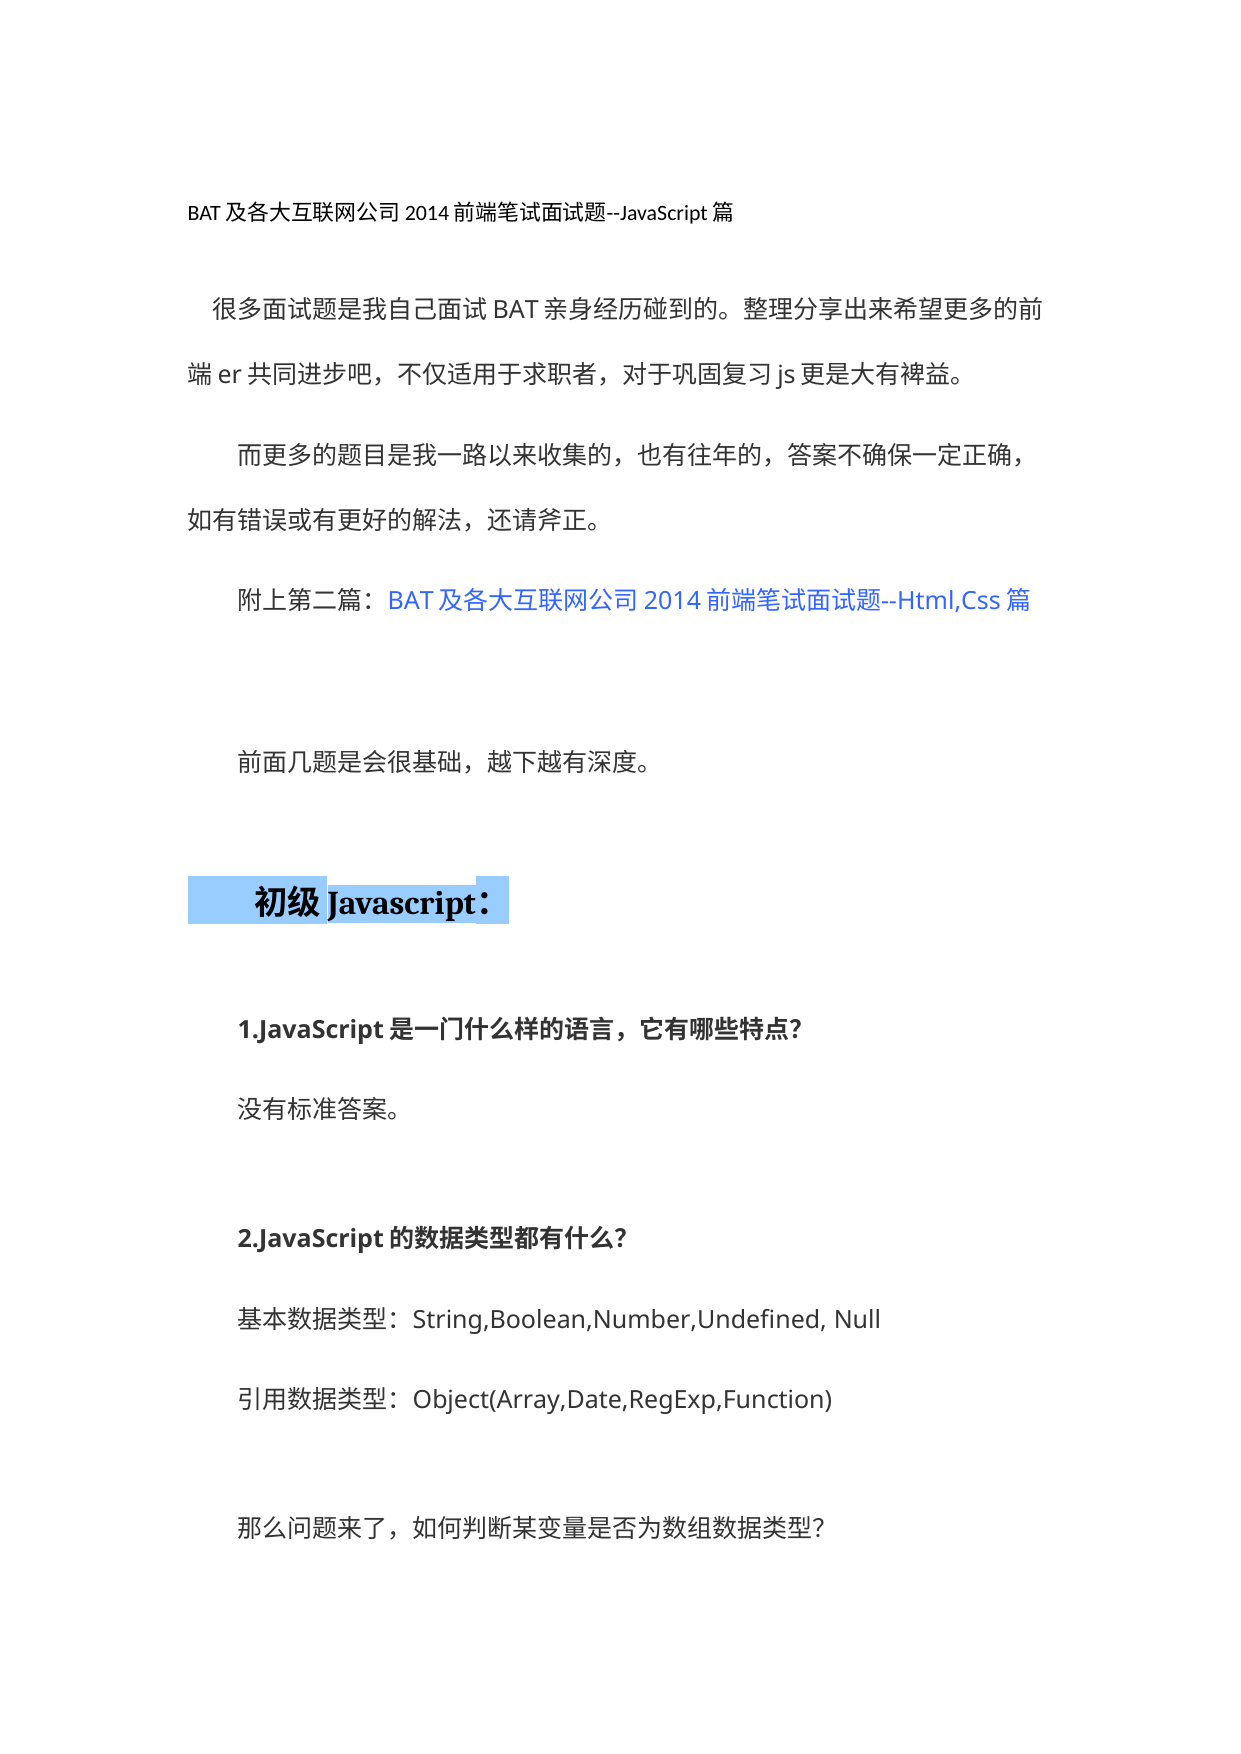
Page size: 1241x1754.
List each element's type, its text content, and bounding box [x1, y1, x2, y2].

text 附上第二篇：BAT及各大互联网公司2014前端笔试面试题--Html,Css篇 [187, 566, 1053, 631]
text 前面几题是会很基础，越下越有深度。 [187, 728, 1053, 793]
subtitle 初级Javascript： [187, 868, 1053, 933]
text 很多面试题是我自己面试BAT亲身经历碰到的。整理分享出来希望更多的前端er共同进步吧，不仅适用于求职者，对于巩固复习js更是大有裨益。 [187, 275, 1053, 405]
text 没有标准答案。 [187, 1076, 1053, 1141]
text 基本数据类型：String,Boolean,Number,Undefined, Null [187, 1285, 1053, 1350]
text 2.JavaScript的数据类型都有什么？ [187, 1204, 1053, 1269]
text 那么问题来了，如何判断某变量是否为数组数据类型？ [187, 1494, 1053, 1559]
text 而更多的题目是我一路以来收集的，也有往年的，答案不确保一定正确，如有错误或有更好的解法，还请斧正。 [187, 421, 1053, 551]
text 引用数据类型：Object(Array,Date,RegExp,Function) [187, 1366, 1053, 1431]
text BAT及各大互联网公司2014前端笔试面试题--JavaScript篇 [187, 194, 1053, 227]
text 1.JavaScript是一门什么样的语言，它有哪些特点？ [187, 995, 1053, 1060]
